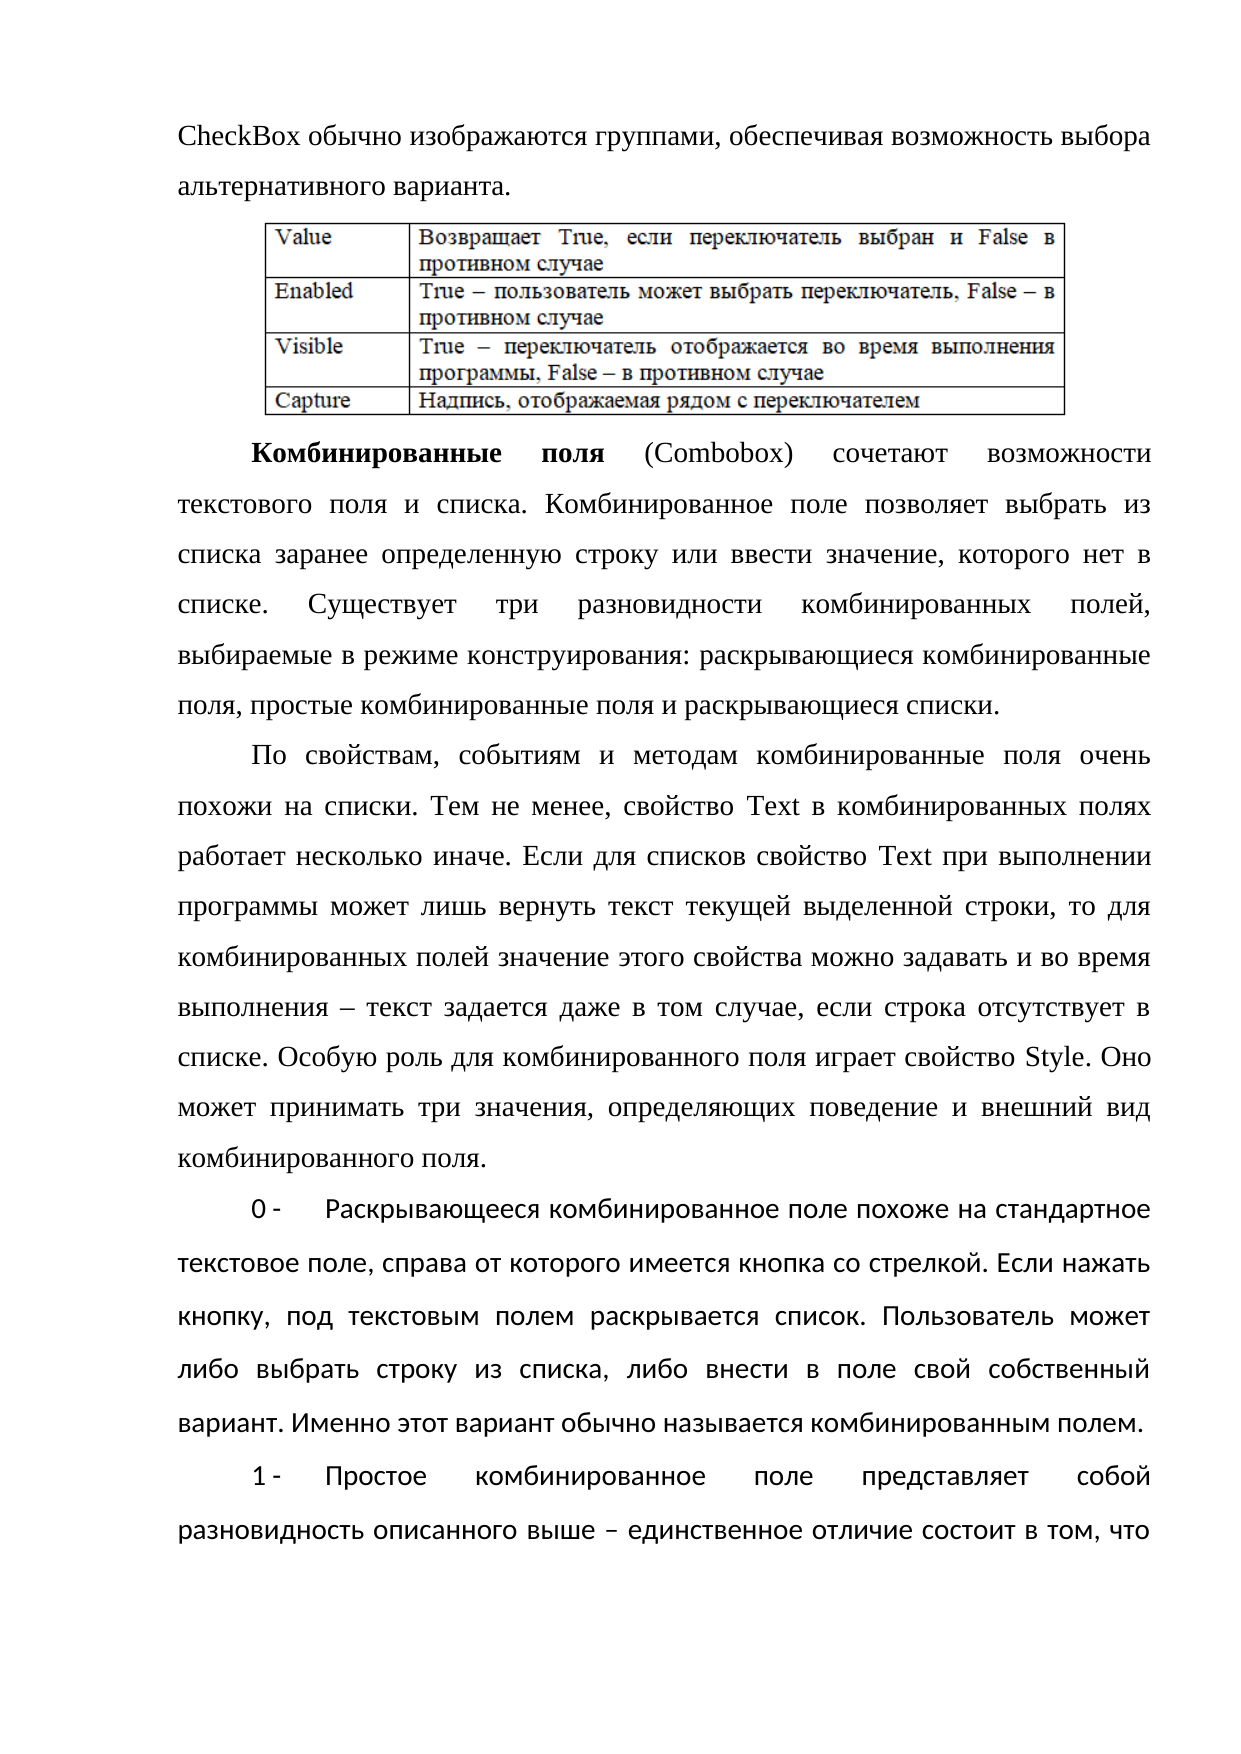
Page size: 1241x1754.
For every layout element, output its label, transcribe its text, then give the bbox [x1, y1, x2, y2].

picture [260, 218, 1069, 419]
text По свойствам, событиям и методам комбинированные поля очень похожи на списки. Тем не менее, свойство Text в комбинированных полях работает несколько иначе. Если для списков свойство Text при выполнении программы может лишь вернуть текст текущей выделенной строки, то для комбинированных полей значение этого свойства можно задавать и во время выполнения – текст задается даже в том случае, если строка отсутствует в списке. Особую роль для комбинированного поля играет свойство Style. Оно может принимать три значения, определяющих поведение и внешний вид комбинированного поля. [177, 737, 1152, 1173]
list Раскрывающееся комбинированное поле похоже на стандартное текстовое поле, справа от которого имеется кнопка со стрелкой. Если нажать кнопку, под текстовым полем раскрывается список. Пользователь может либо выбрать строку из списка, либо внести в поле свой собственный вариант. Именно этот вариант обычно называется комбинированным полем. [177, 1190, 1152, 1439]
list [177, 1457, 1152, 1546]
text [177, 118, 1152, 202]
text Комбинированные поля (Combobox) сочетают возможности текстового поля и списка. Комбинированное поле позволяет выбрать из списка заранее определенную строку или ввести значение, которого нет в списке. Существует три разновидности комбинированных полей, выбираемые в режиме конструирования: раскрывающиеся комбинированные поля, простые комбинированные поля и раскрывающиеся списки. [177, 436, 1152, 721]
